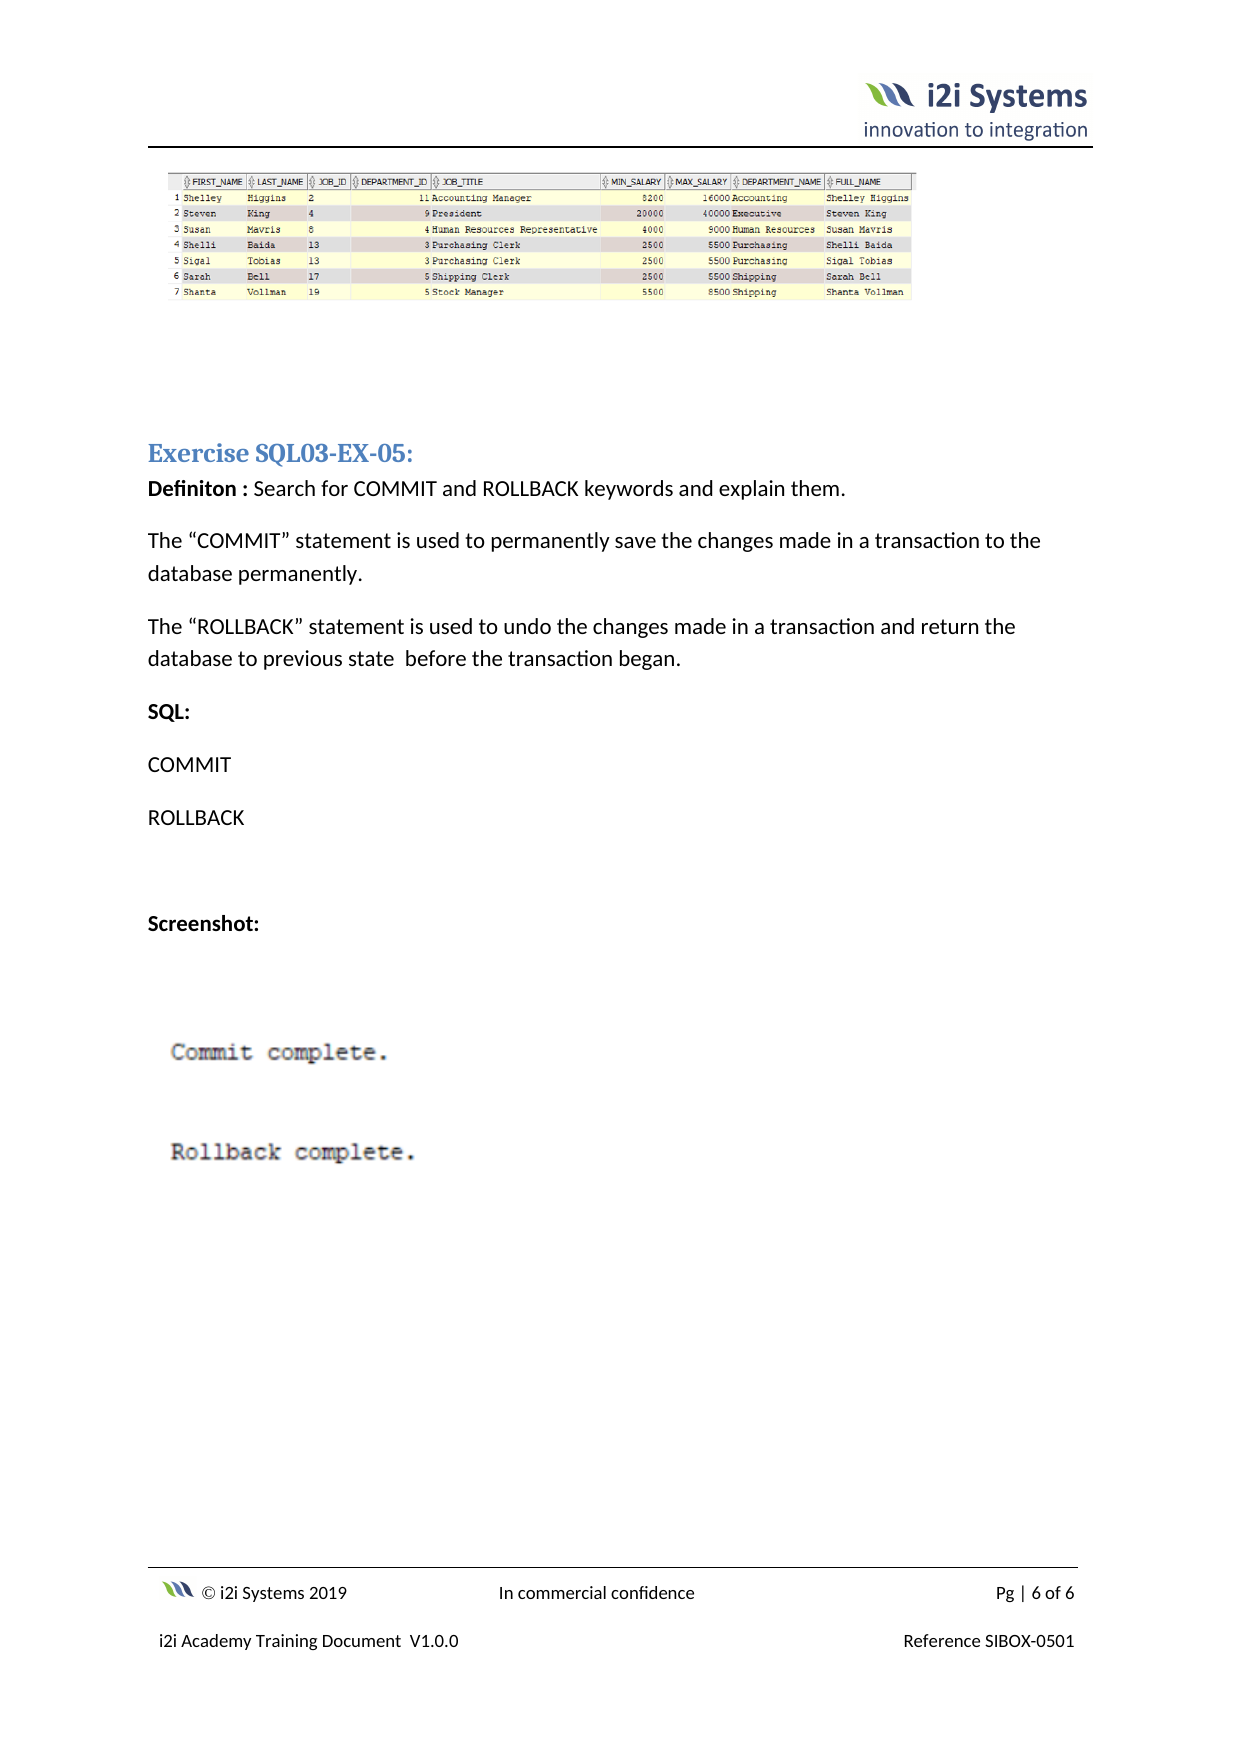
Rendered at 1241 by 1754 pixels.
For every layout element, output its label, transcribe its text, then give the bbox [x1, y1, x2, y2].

text ROLLBACK [148, 803, 1093, 831]
text The “COMMIT” statement is used to permanently save the changes made in a transaction to the database permanently. [148, 527, 1093, 587]
text Definiton : Search for COMMIT and ROLLBACK keywords and explain them. [148, 474, 1093, 502]
text SQL: [148, 697, 1093, 725]
text Screenshot: [148, 909, 1093, 937]
picture [857, 73, 1094, 145]
text COMMIT [148, 750, 1093, 778]
picture [158, 1576, 197, 1600]
text The “ROLLBACK” statement is used to undo the changes made in a transaction and return the database to previous state before the transaction began. [148, 612, 1093, 672]
subtitle Exercise SQL03-EX-05: [148, 438, 1093, 469]
